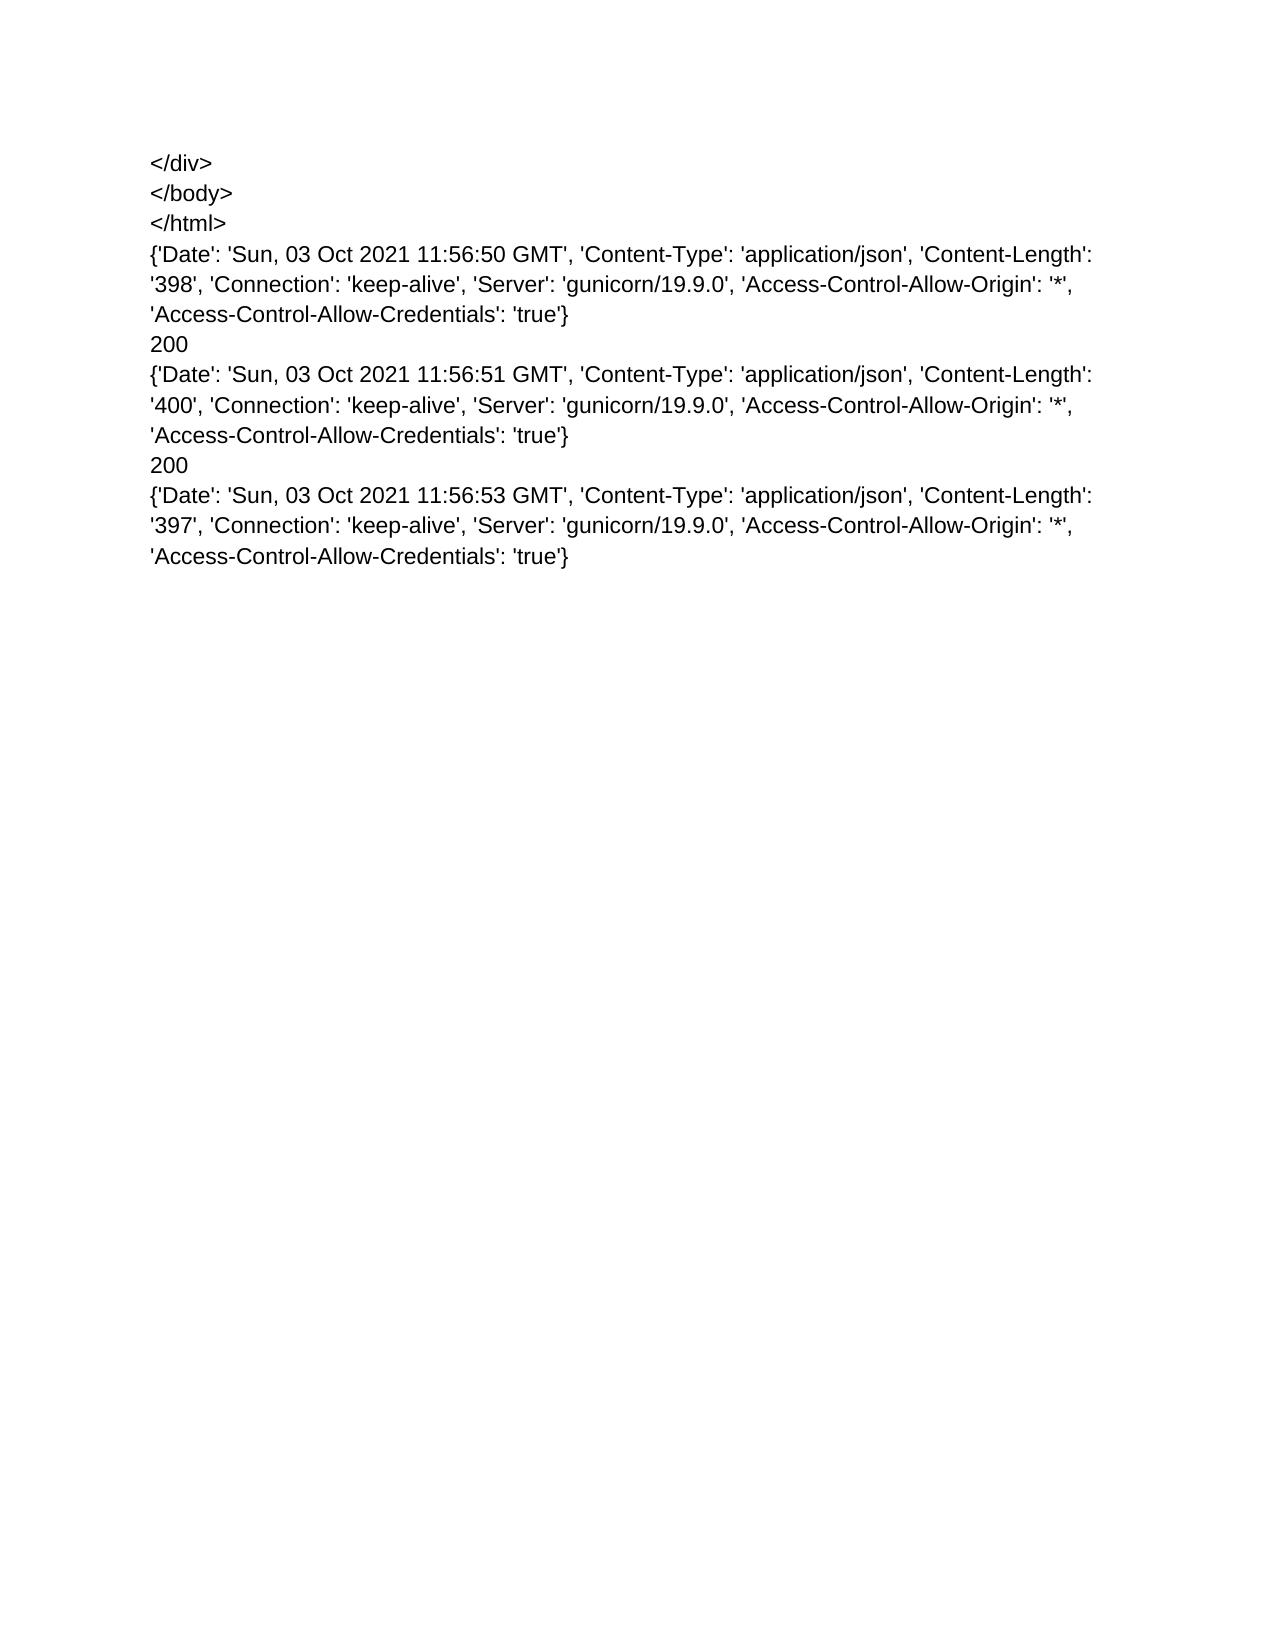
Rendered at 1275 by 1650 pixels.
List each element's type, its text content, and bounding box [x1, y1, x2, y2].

text </html> [150, 210, 1125, 237]
text 200 [150, 331, 1125, 358]
text {'Date': 'Sun, 03 Oct 2021 11:56:50 GMT', 'Content-Type': 'application/json', 'Content-Length': '398', 'Connection': 'keep-alive', 'Server': 'gunicorn/19.9.0', 'Access-Control-Allow-Origin': '*', 'Access-Control-Allow-Credentials': 'true'} [150, 241, 1125, 327]
text {'Date': 'Sun, 03 Oct 2021 11:56:53 GMT', 'Content-Type': 'application/json', 'Content-Length': '397', 'Connection': 'keep-alive', 'Server': 'gunicorn/19.9.0', 'Access-Control-Allow-Origin': '*', 'Access-Control-Allow-Credentials': 'true'} [150, 482, 1125, 569]
text 200 [150, 452, 1125, 478]
text {'Date': 'Sun, 03 Oct 2021 11:56:51 GMT', 'Content-Type': 'application/json', 'Content-Length': '400', 'Connection': 'keep-alive', 'Server': 'gunicorn/19.9.0', 'Access-Control-Allow-Origin': '*', 'Access-Control-Allow-Credentials': 'true'} [150, 361, 1125, 448]
text </body> [150, 180, 1125, 207]
text </div> [150, 150, 1125, 176]
